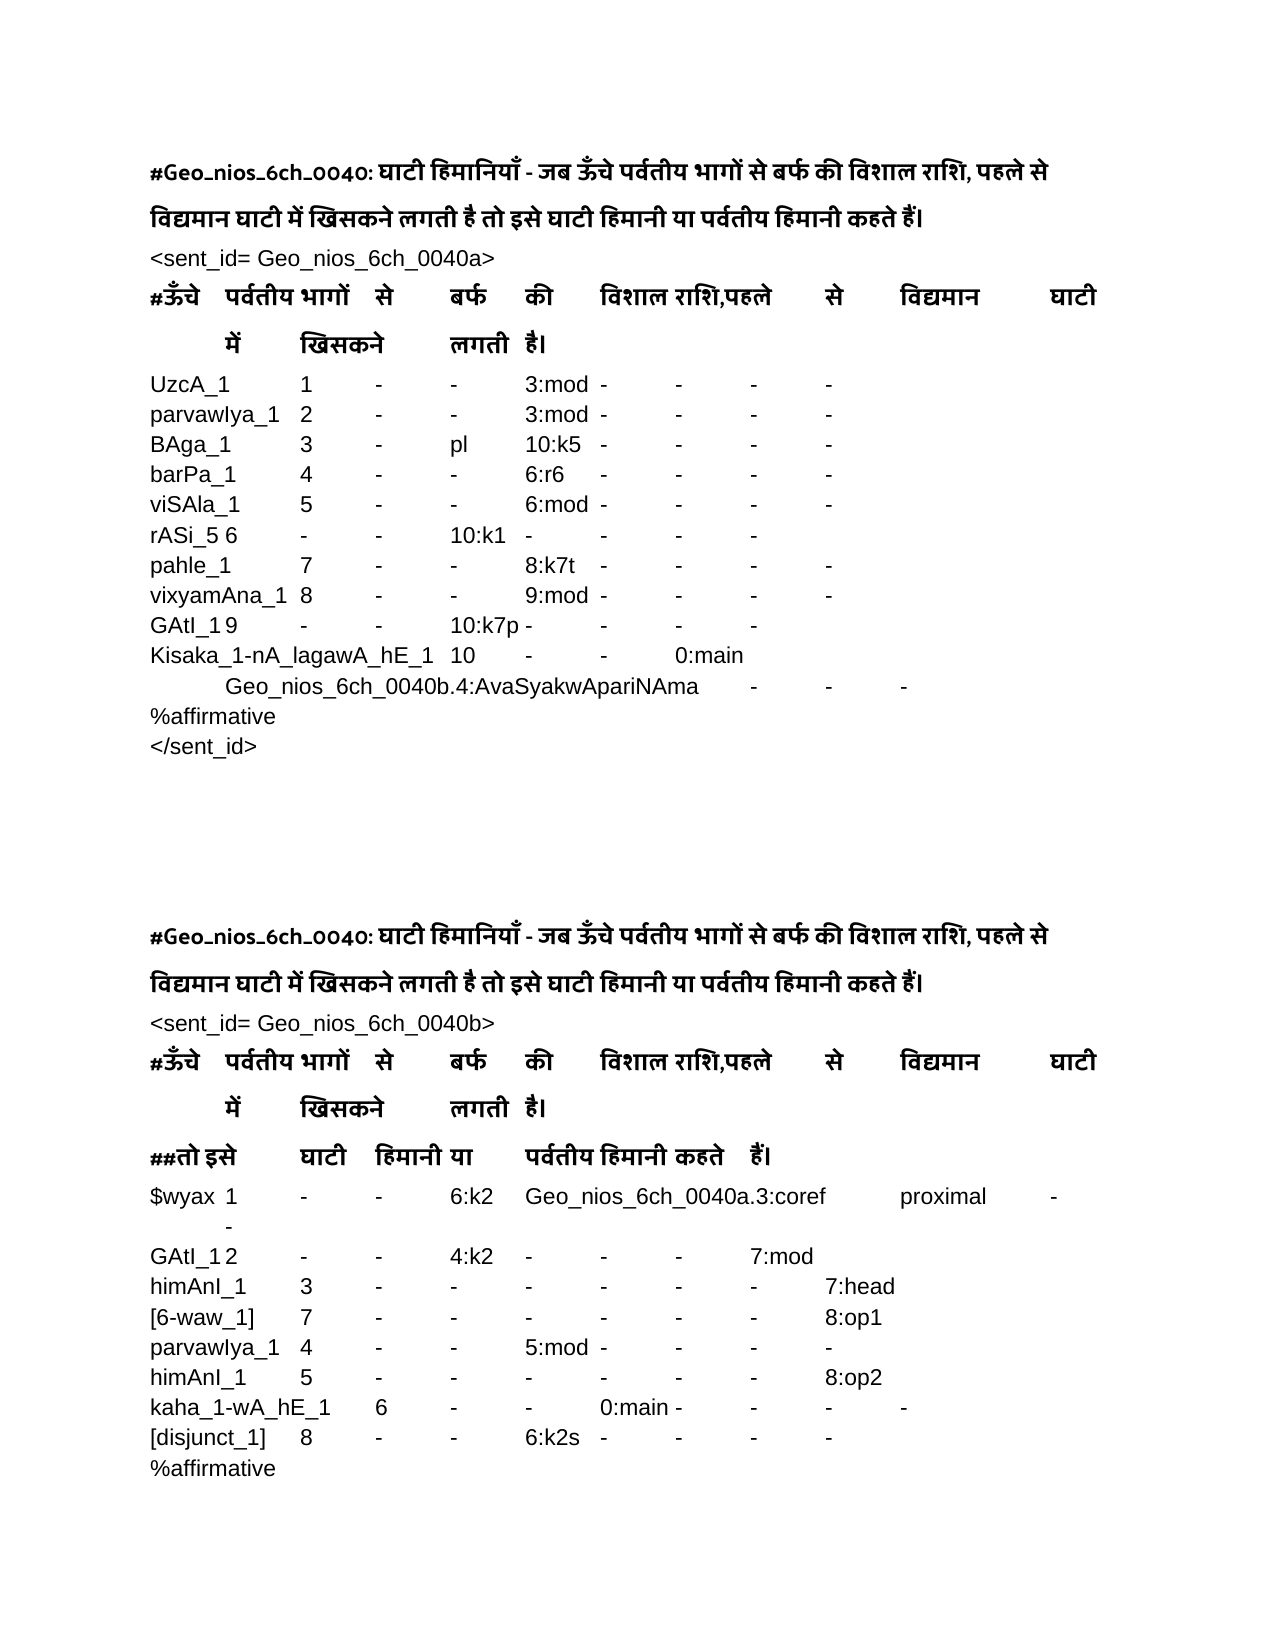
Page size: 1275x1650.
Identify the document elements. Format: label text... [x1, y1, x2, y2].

text parvawIya_1 4 - - 5:mod - - - - [150, 1334, 1125, 1360]
text </sent_id> [150, 733, 1125, 759]
text himAnI_1 3 - - - - - - 7:head [150, 1273, 1125, 1299]
text [6-waw_1] 7 - - - - - - 8:op1 [150, 1303, 1125, 1330]
text vixyamAna_1 8 - - 9:mod - - - - [150, 582, 1125, 608]
text viSAla_1 5 - - 6:mod - - - - [150, 491, 1125, 518]
text GAtI_1 9 - - 10:k7p - - - - [150, 612, 1125, 639]
text $wyax 1 - - 6:k2 Geo_nios_6ch_0040a.3:coref proximal - - [150, 1183, 1125, 1239]
text BAga_1 3 - pl 10:k5 - - - - [150, 431, 1125, 457]
text #ऊँचे पर्वतीय भागों से बर्फ की विशाल राशि,पहले से विद्यमान घाटी में खिसकने लगती है। [150, 275, 1125, 364]
text parvawIya_1 2 - - 3:mod - - - - [150, 401, 1125, 427]
text #Geo_nios_6ch_0040: घाटी हिमानियाँ - जब ऊँचे पर्वतीय भागों से बर्फ की विशाल राशि, पहले से विद्यमान घाटी में खिसकने लगती है तो इसे घाटी हिमानी या पर्वतीय हिमानी कहते हैं। [150, 150, 1125, 239]
text [disjunct_1] 8 - - 6:k2s - - - - [150, 1424, 1125, 1451]
text <sent_id= Geo_nios_6ch_0040b> [150, 1009, 1125, 1036]
text kaha_1-wA_hE_1 6 - - 0:main - - - - [150, 1394, 1125, 1420]
text Kisaka_1-nA_lagawA_hE_1 10 - - 0:main Geo_nios_6ch_0040b.4:AvaSyakwApariNAma - - - [150, 642, 1125, 699]
text pahle_1 7 - - 8:k7t - - - - [150, 552, 1125, 578]
text UzcA_1 1 - - 3:mod - - - - [150, 371, 1125, 397]
text %affirmative [150, 1454, 1125, 1481]
text himAnI_1 5 - - - - - - 8:op2 [150, 1364, 1125, 1390]
text barPa_1 4 - - 6:r6 - - - - [150, 461, 1125, 488]
text ##तो इसे घाटी हिमानी या पर्वतीय हिमानी कहते हैं। [150, 1135, 1125, 1176]
text %affirmative [150, 703, 1125, 729]
text GAtI_1 2 - - 4:k2 - - - 7:mod [150, 1243, 1125, 1269]
text rASi_5 6 - - 10:k1 - - - - [150, 522, 1125, 548]
text <sent_id= Geo_nios_6ch_0040a> [150, 245, 1125, 272]
text #Geo_nios_6ch_0040: घाटी हिमानियाँ - जब ऊँचे पर्वतीय भागों से बर्फ की विशाल राशि, पहले से विद्यमान घाटी में खिसकने लगती है तो इसे घाटी हिमानी या पर्वतीय हिमानी कहते हैं। [150, 914, 1125, 1003]
text #ऊँचे पर्वतीय भागों से बर्फ की विशाल राशि,पहले से विद्यमान घाटी में खिसकने लगती है। [150, 1040, 1125, 1129]
